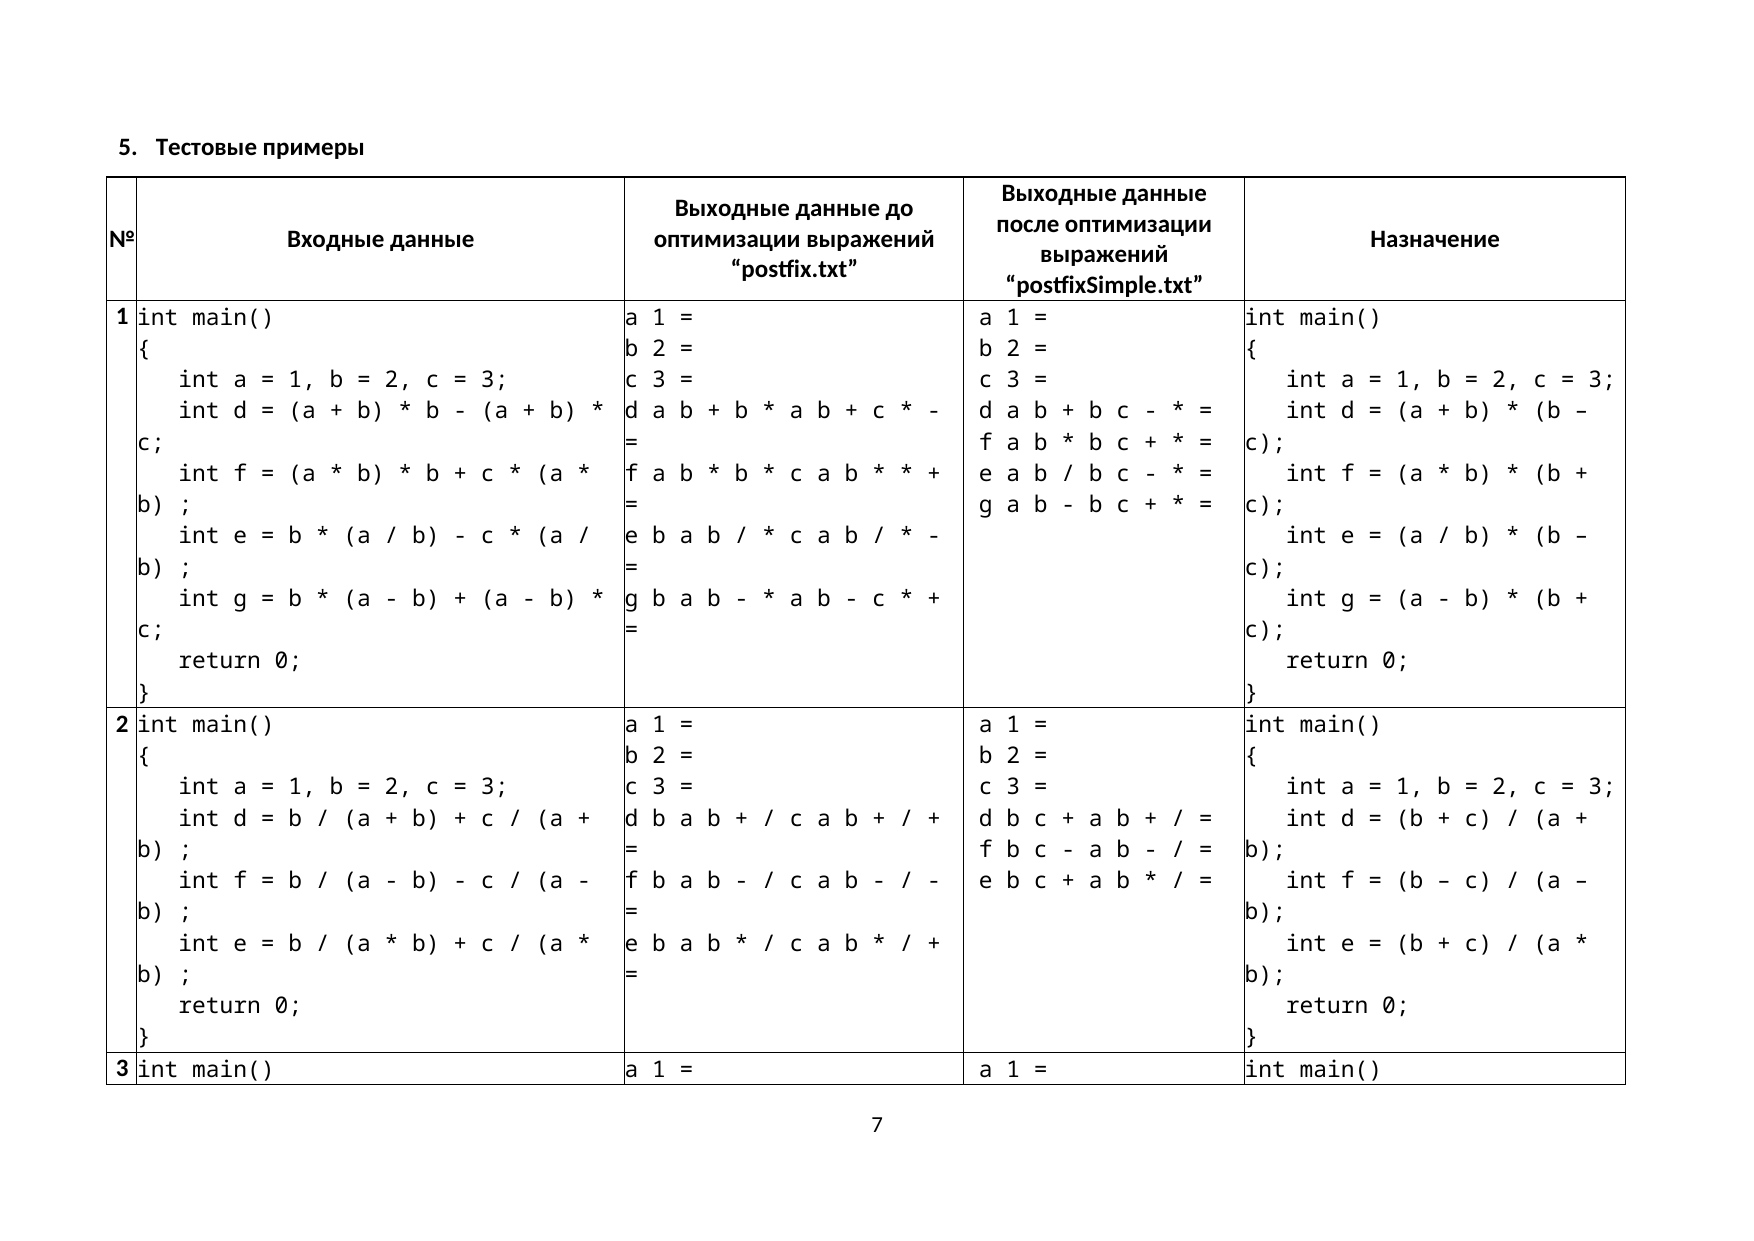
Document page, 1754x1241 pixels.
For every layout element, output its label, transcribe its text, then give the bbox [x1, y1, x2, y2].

table_cell a 1 = b 2 = c 3 = d a b + b * a b + c * - = f a b * b * c a b * * + = e b a b / * c a b / * - = g b a b - * a b - c * + = [625, 301, 963, 707]
table_cell 3 [107, 1053, 136, 1084]
table_cell 2 [107, 708, 136, 1052]
table_cell a 1 = b 2 = c 3 = d b c + a b + / = f b c - a b - / = e b c + a b * / = [964, 708, 1244, 1052]
table_cell int main() { int a = 1, b = 2, c = 3; int d = b / (a + b) + c / (a + b) ; int f = b / (a - b) - c / (a - b) ; int e = b / (a * b) + c / (a * b) ; return 0; } [137, 708, 624, 1052]
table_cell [625, 1053, 963, 1084]
table_header Назначение [1245, 178, 1625, 299]
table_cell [964, 1053, 1244, 1084]
table_header Входные данные [137, 178, 624, 299]
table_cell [137, 1053, 624, 1084]
table_cell int main() { int a = 1, b = 2, c = 3; int d = (a + b) * b - (a + b) * c; int f = (a * b) * b + c * (a * b) ; int e = b * (a / b) - c * (a / b) ; int g = b * (a - b) + (a - b) * c; return 0; } [137, 301, 624, 707]
list Тестовые примеры [118, 131, 1636, 161]
table_cell a 1 = b 2 = c 3 = d a b + b c - * = f a b * b c + * = e a b / b c - * = g a b - b c + * = [964, 301, 1244, 707]
table_cell int main() { int a = 1, b = 2, c = 3; int d = (a + b) * (b – c); int f = (a * b) * (b + c); int e = (a / b) * (b – c); int g = (a - b) * (b + c); return 0; } [1245, 301, 1625, 707]
table_header № [107, 178, 136, 299]
table_cell int main() { int a = 1, b = 2, c = 3; int d = (b + c) / (a + b); int f = (b – c) / (a – b); int e = (b + c) / (a * b); return 0; } [1245, 708, 1625, 1052]
table_cell a 1 = b 2 = c 3 = d b a b + / c a b + / + = f b a b - / c a b - / - = e b a b * / c a b * / + = [625, 708, 963, 1052]
table_cell 1 [107, 301, 136, 707]
table_header Выходные данные после оптимизации выражений “postfixSimple.txt” [964, 178, 1244, 299]
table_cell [1245, 1053, 1625, 1084]
table_header Выходные данные до оптимизации выражений “postfix.txt” [625, 178, 963, 299]
